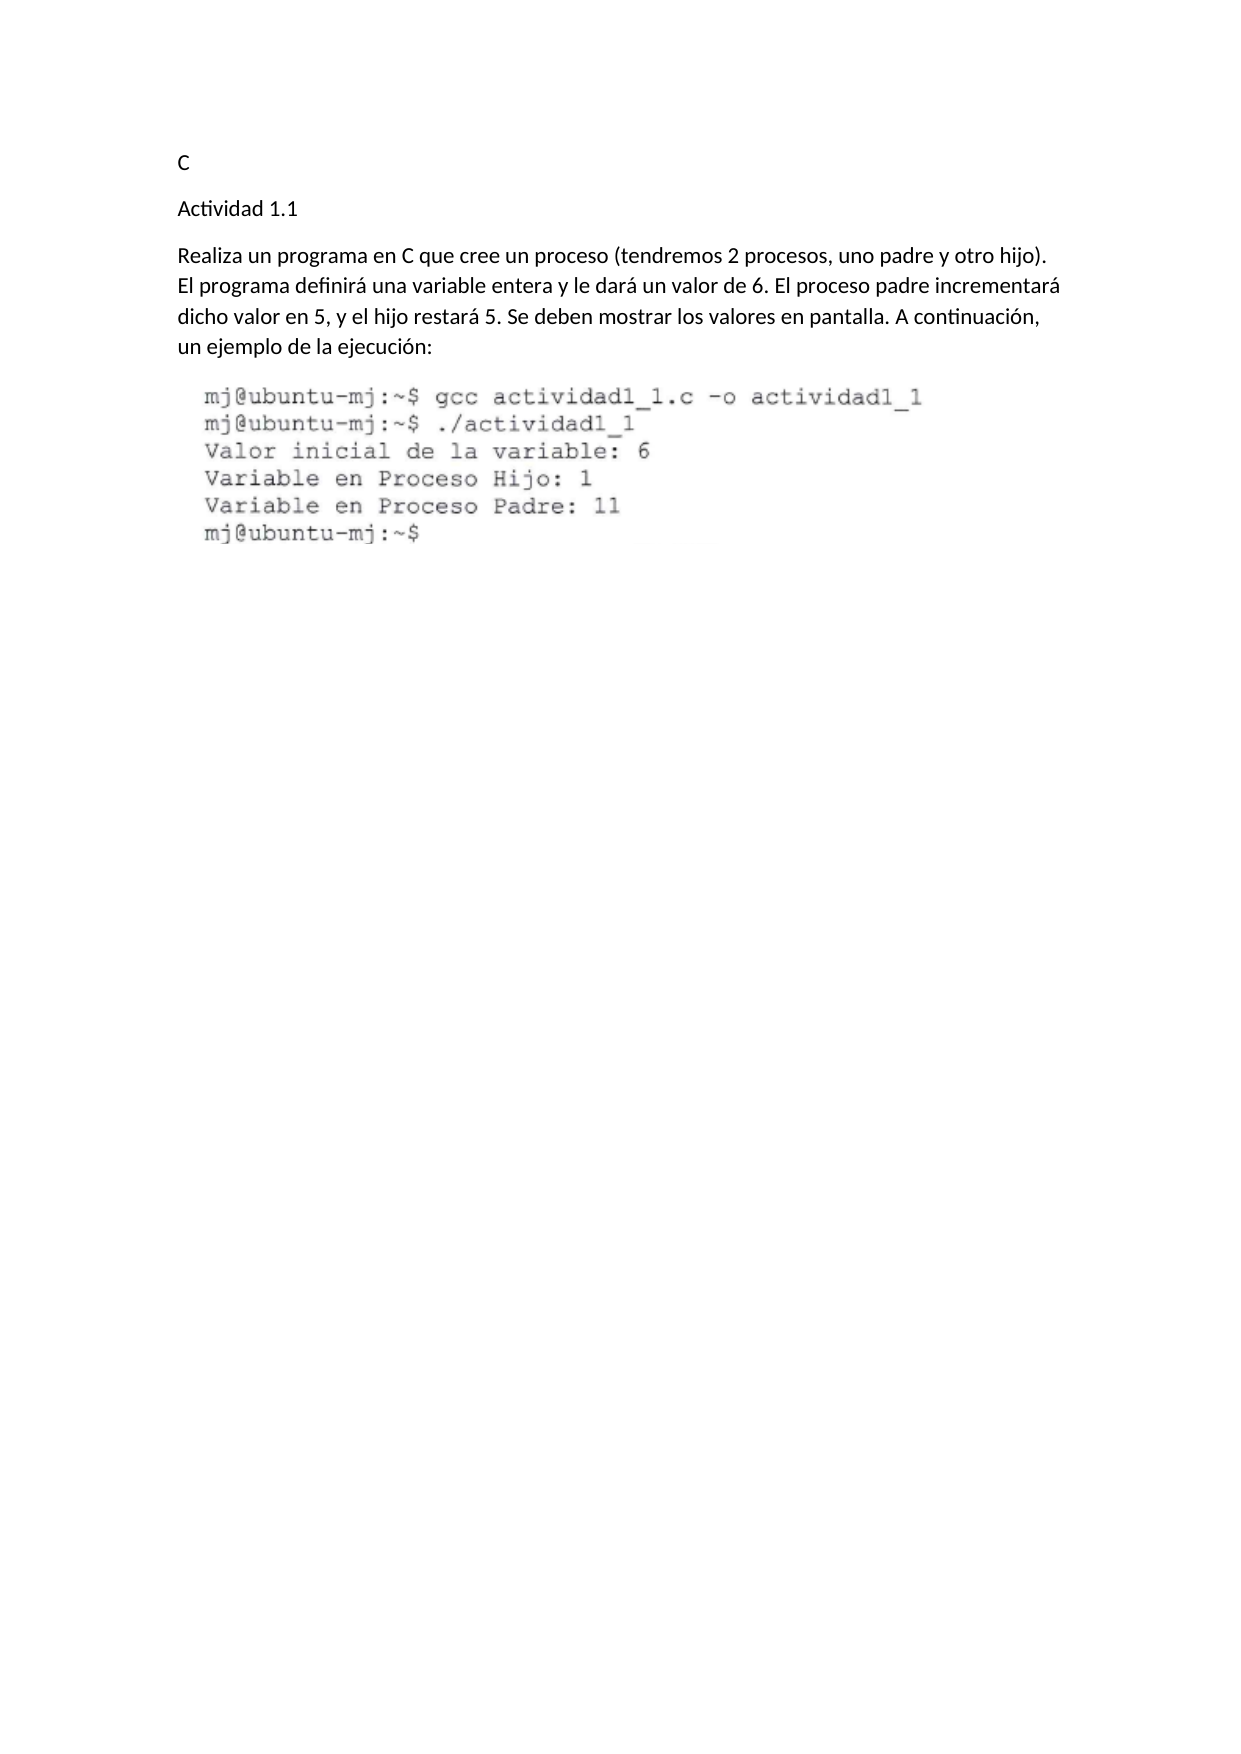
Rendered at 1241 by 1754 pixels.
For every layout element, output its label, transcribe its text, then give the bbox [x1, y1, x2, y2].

picture [177, 378, 945, 544]
text Realiza un programa en C que cree un proceso (tendremos 2 procesos, uno padre y otro hijo). El programa definirá una variable entera y le dará un valor de 6. El proceso padre incrementará dicho valor en 5, y el hijo restará 5. Se deben mostrar los valores en pantalla. A continuación, un ejemplo de la ejecución: [177, 241, 1063, 360]
text C [177, 148, 1063, 176]
text Actividad 1.1 [177, 194, 1063, 222]
